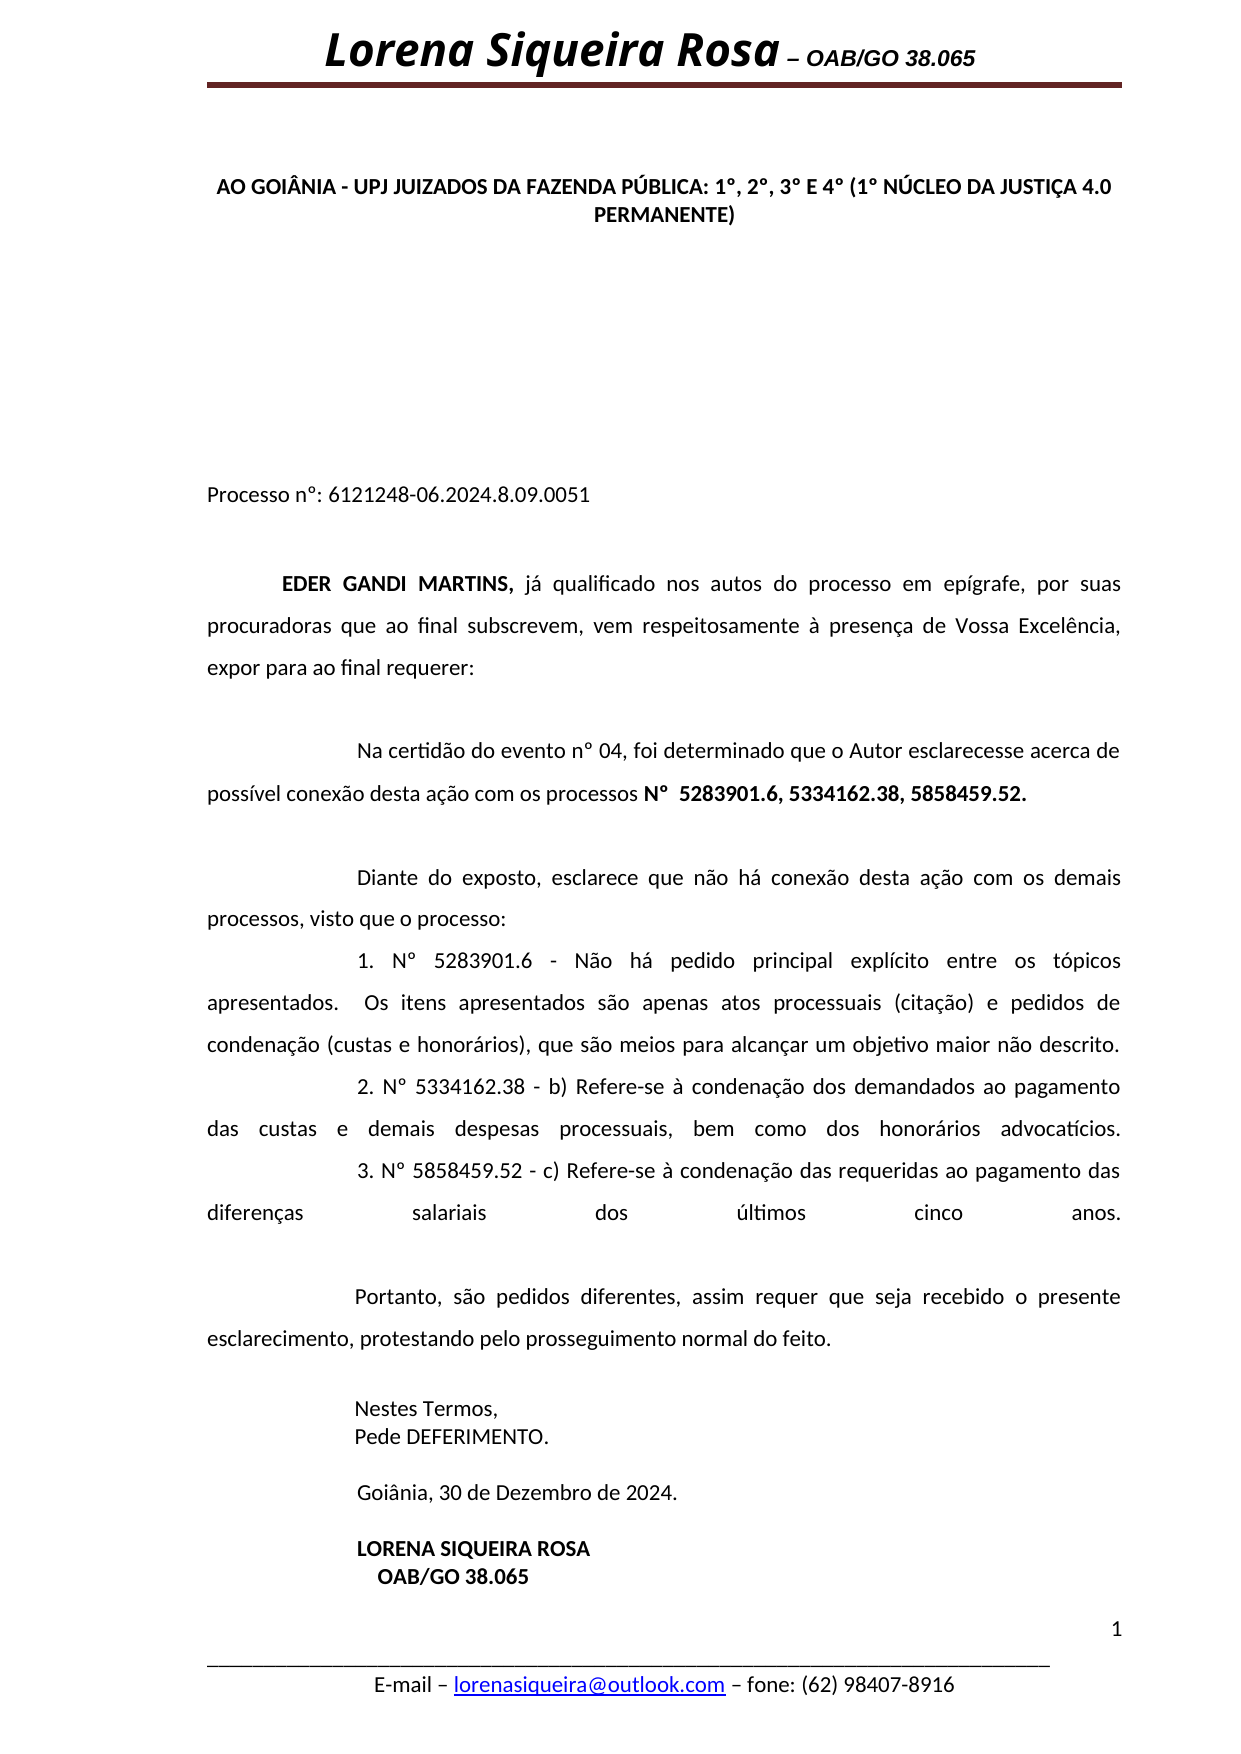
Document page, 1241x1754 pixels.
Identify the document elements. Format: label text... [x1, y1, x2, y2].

text Goiânia, 30 de Dezembro de 2024. [207, 1478, 1122, 1506]
text EDER GANDI MARTINS, já qualificado nos autos do processo em epígrafe, por suas procuradoras que ao final subscrevem, vem respeitosamente à presença de Vossa Excelência, expor para ao final requerer: [207, 569, 1122, 681]
text Processo nº: 6121248-06.2024.8.09.0051 [207, 481, 1122, 508]
text LORENA SIQUEIRA ROSA [207, 1534, 1122, 1562]
text Na certidão do evento nº 04, foi determinado que o Autor esclarecesse acerca de possível conexão desta ação com os processos Nº 5283901.6, 5334162.38, 5858459.52. [207, 737, 1122, 807]
text 1. Nº 5283901.6 - Não há pedido principal explícito entre os tópicos apresentados. Os itens apresentados são apenas atos processuais (citação) e pedidos de condenação (custas e honorários), que são meios para alcançar um objetivo maior não descrito. 2. Nº 5334162.38 - b) Refere-se à condenação dos demandados ao pagamento das custas e demais despesas processuais, bem como dos honorários advocatícios. 3. Nº 5858459.52 - c) Refere-se à condenação das requeridas ao pagamento das diferenças salariais dos últimos cinco anos. [207, 947, 1122, 1268]
text AO GOIÂNIA - UPJ JUIZADOS DA FAZENDA PÚBLICA: 1º, 2º, 3º E 4º (1º NÚCLEO DA JUSTIÇA 4.0 PERMANENTE) [207, 172, 1122, 228]
text Pede DEFERIMENTO. [281, 1422, 1122, 1450]
text Portanto, são pedidos diferentes, assim requer que seja recebido o presente esclarecimento, protestando pelo prosseguimento normal do feito. [207, 1282, 1122, 1352]
text Diante do exposto, esclarece que não há conexão desta ação com os demais processos, visto que o processo: [207, 863, 1122, 933]
text OAB/GO 38.065 [207, 1562, 1122, 1591]
text Nestes Termos, [281, 1394, 1122, 1422]
